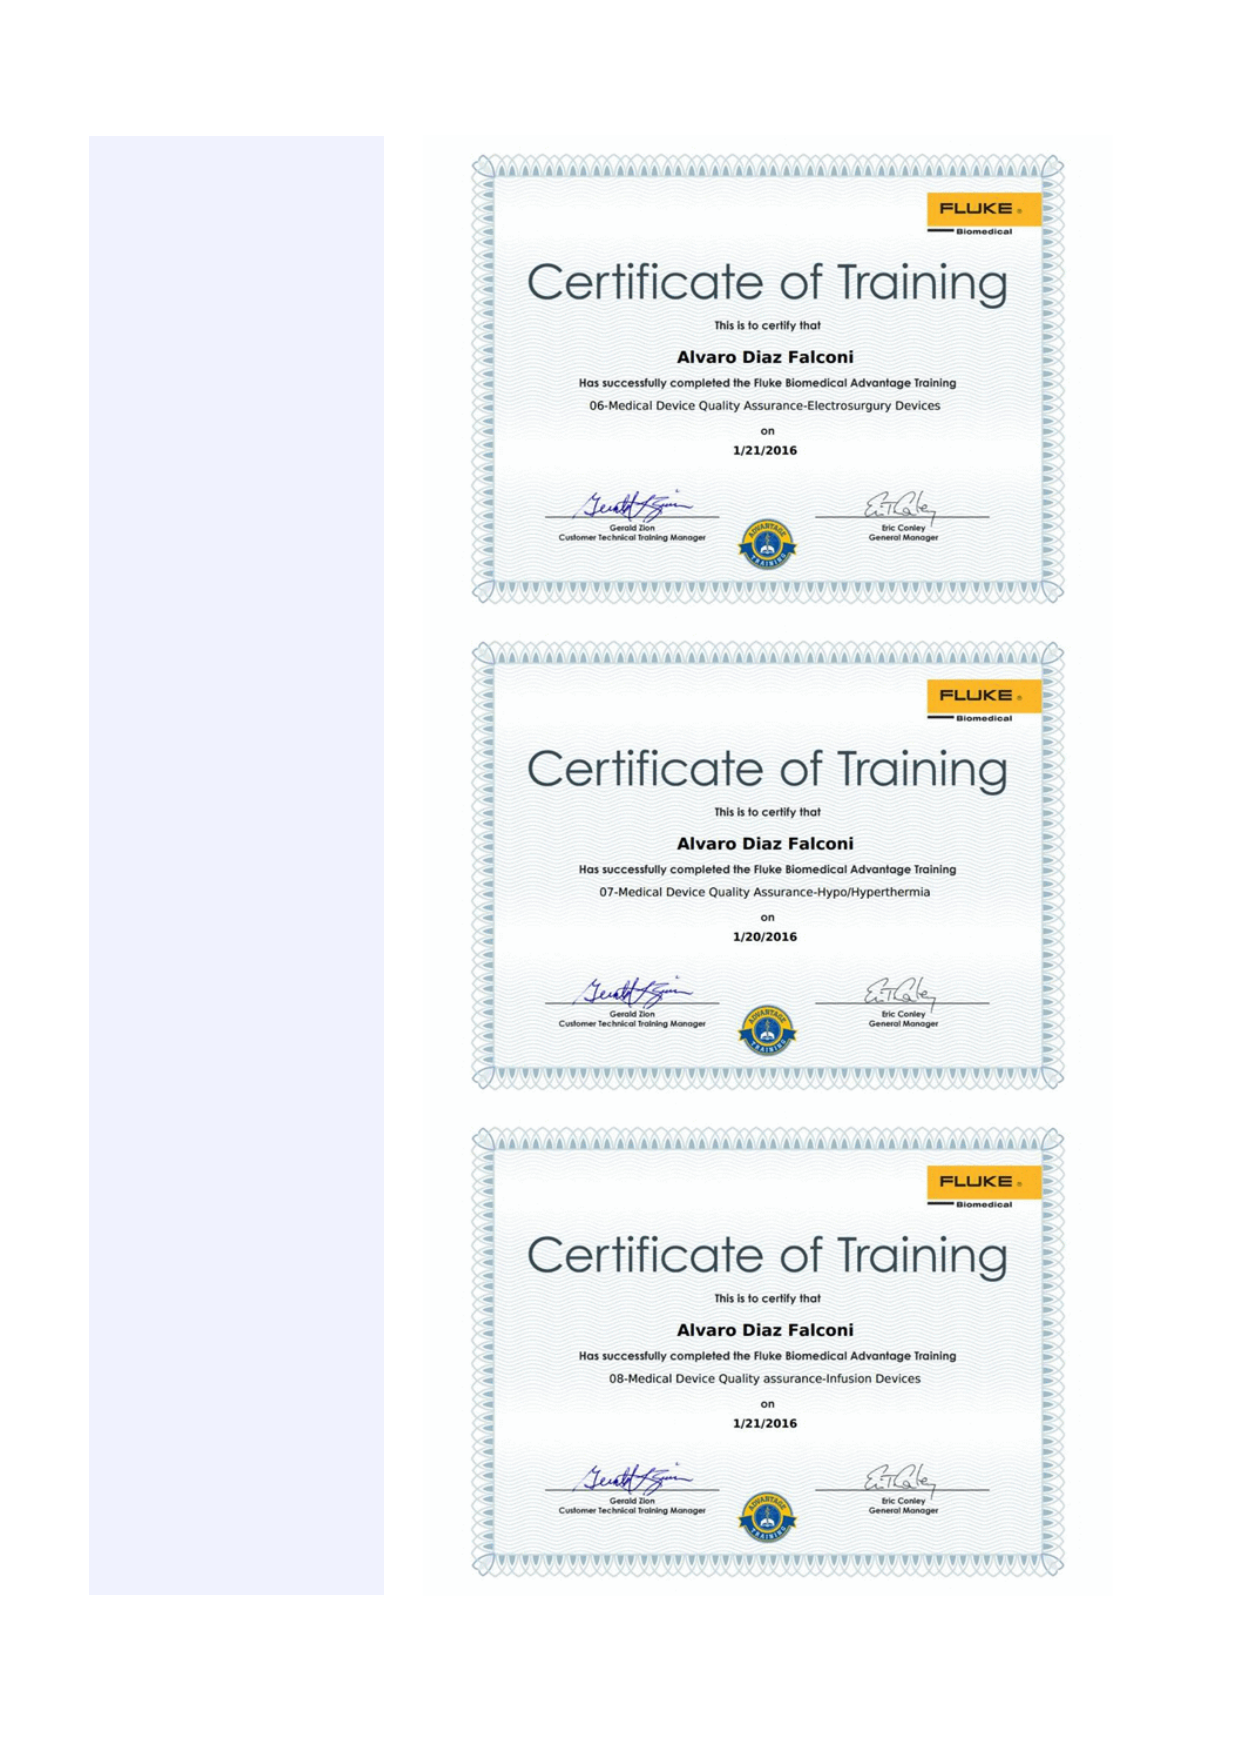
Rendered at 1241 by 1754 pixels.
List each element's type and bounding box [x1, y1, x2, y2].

table_cell [89, 136, 384, 1595]
picture [422, 135, 1113, 1596]
